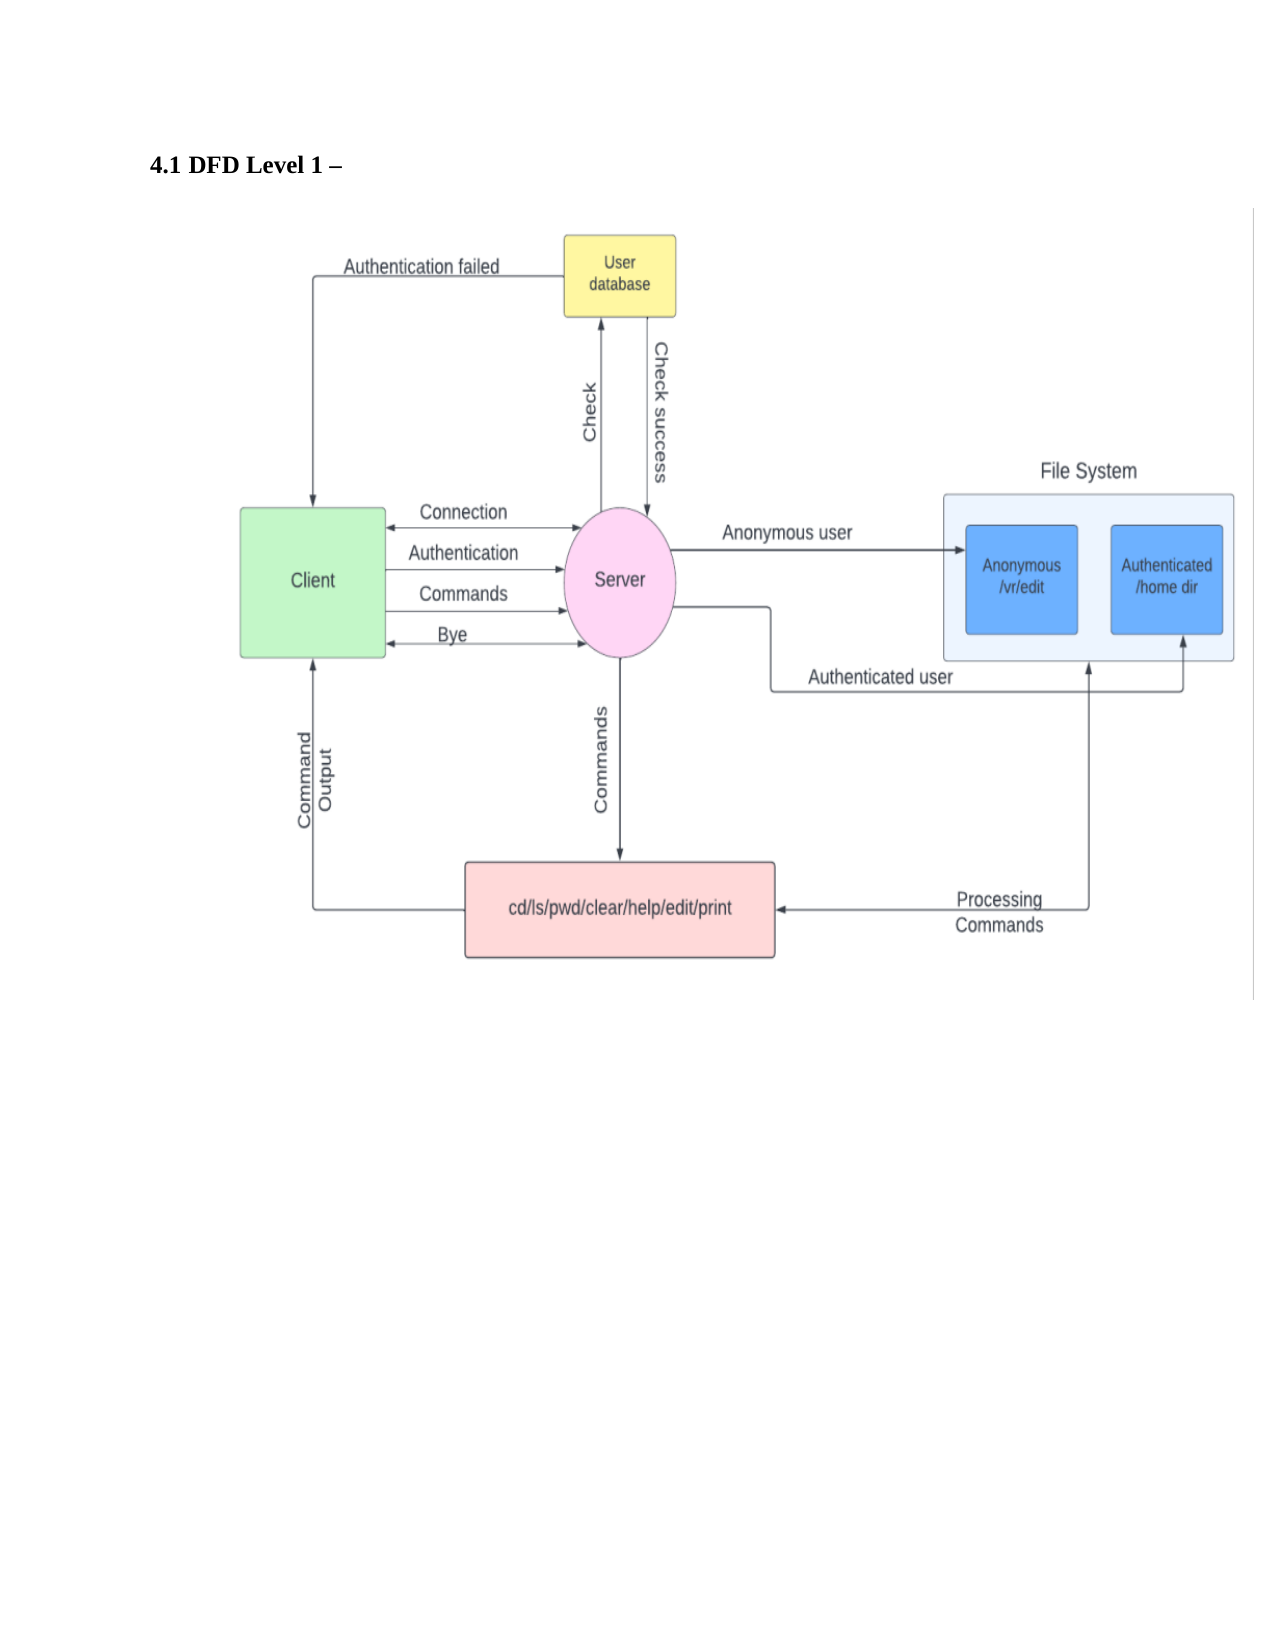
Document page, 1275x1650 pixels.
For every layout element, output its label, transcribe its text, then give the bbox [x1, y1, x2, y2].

picture [225, 208, 1254, 1000]
text 4.1 DFD Level 1 – [188, 150, 1125, 179]
